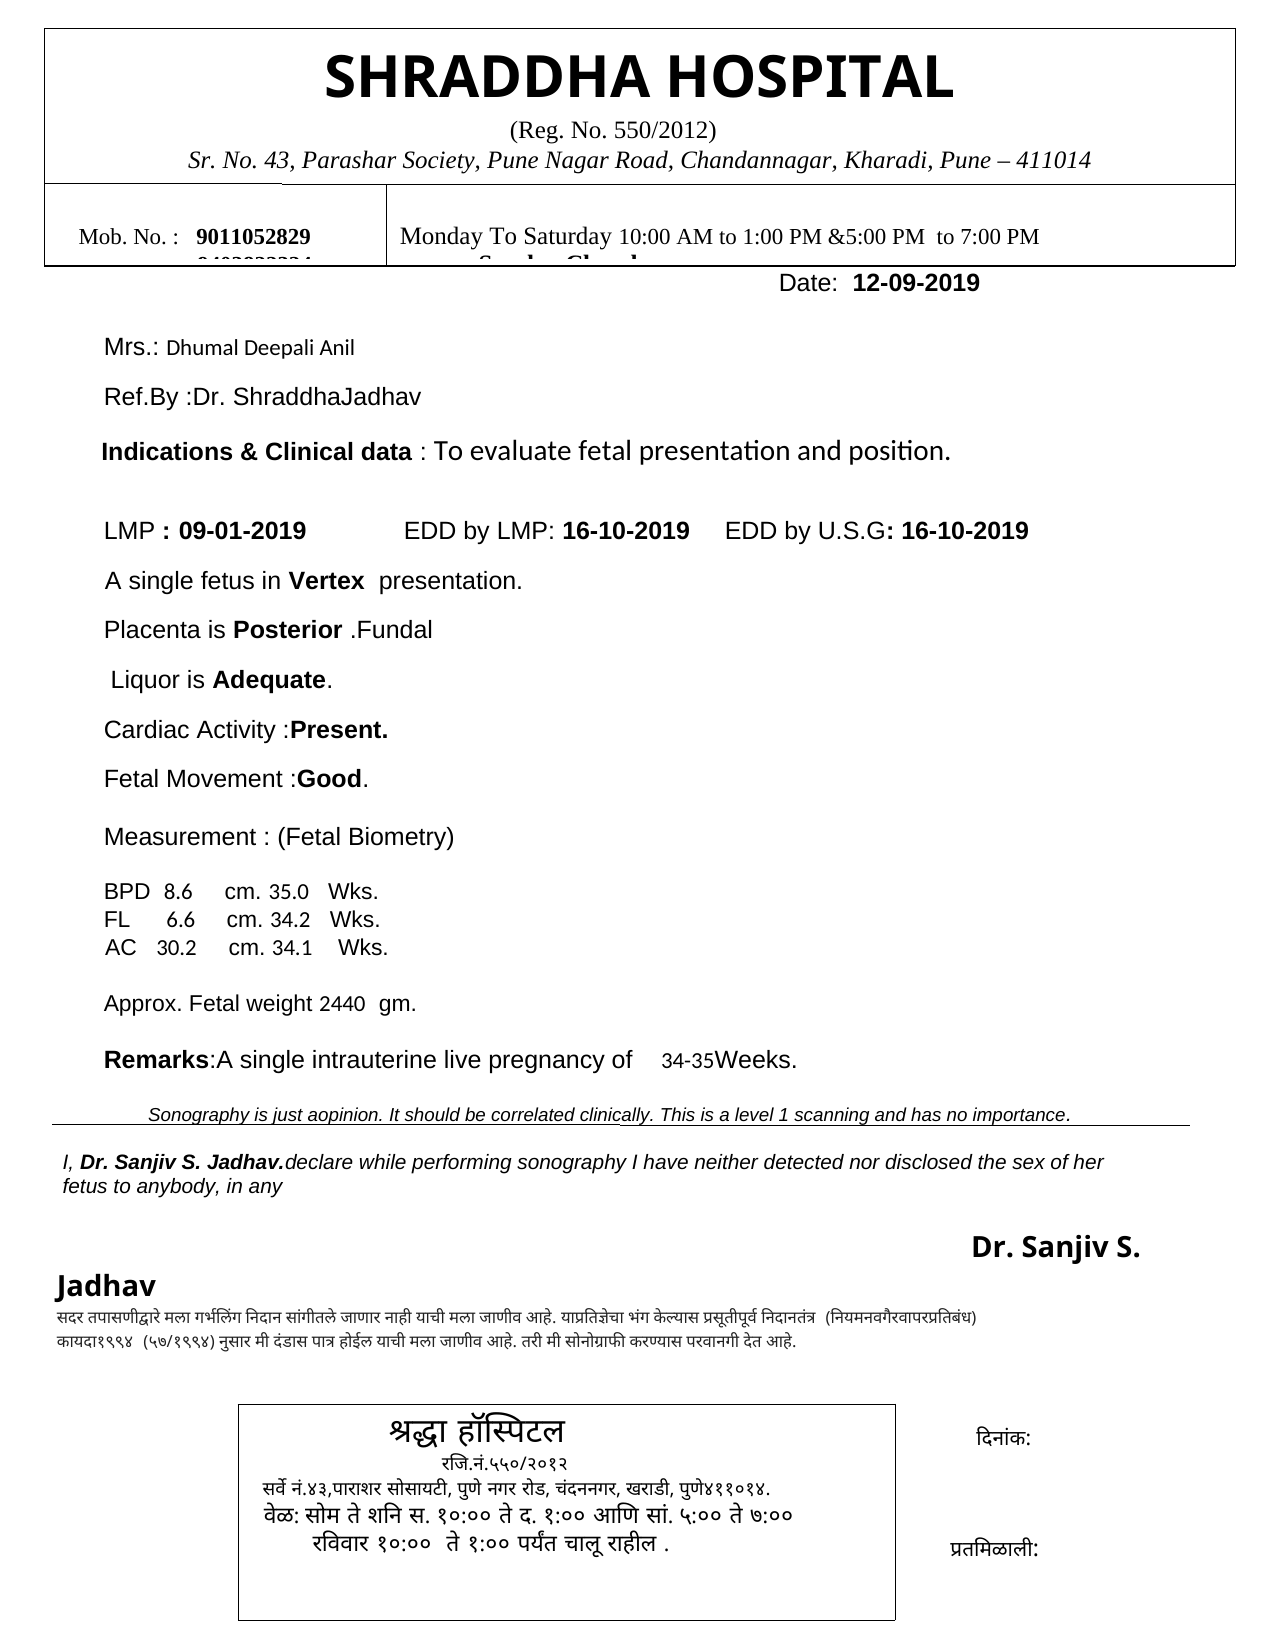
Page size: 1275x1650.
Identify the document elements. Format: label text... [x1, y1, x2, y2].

text Mrs.: [10, 332, 1228, 361]
text A single fetus in presentation. [28, 566, 1228, 595]
text LMP : EDD by LMP: EDD by U.S.G: [28, 516, 1228, 545]
text दिनांक: [896, 1423, 1228, 1451]
text fetus to anybody, in any [57, 1174, 1228, 1198]
text AC cm. Wks. [28, 933, 1228, 961]
text प्रतमिळाली: [896, 1532, 1228, 1564]
text FL cm. Wks. [10, 905, 1228, 933]
text Indications & Clinical data : To evaluate fetal presentation and position. [0, 432, 1228, 467]
text Sonography is just aopinion. It should be correlated clinically. This is a level 1 scanning and has no importance. [28, 1102, 1228, 1126]
text Liquor is . [10, 665, 1228, 694]
text कायदा१९९४ (५७/१९९४) नुसार मी दंडास पात्र होईल याची मला जाणीव आहे. तरी मी सोनोग्राफी करण्यास परवानगी देत आहे. [57, 1330, 1228, 1394]
text Dr. Sanjiv S. Jadhav [57, 1226, 1228, 1305]
text Cardiac Activity :. [10, 715, 1228, 743]
text सदर तपासणीद्वारे मला गर्भलिंग निदान सांगीतले जाणार नाही याची मला जाणीव आहे. याप्रतिज्ञेचा भंग केल्यास प्रसूतीपूर्व निदानतंत्र (नियमनवगैरवापरप्रतिबंध) [57, 1305, 1228, 1330]
text Placenta is .Fundal [10, 616, 1228, 644]
text I, Dr. Sanjiv S. Jadhav.declare while performing sonography I have neither detected nor disclosed the sex of her [57, 1150, 1228, 1174]
text Ref.By :Dr. ShraddhaJadhav [10, 382, 1228, 411]
text BPD cm. Wks. [10, 877, 1228, 905]
text Date: [703, 268, 1228, 297]
text Remarks:A single intrauterine live pregnancy of Weeks. [28, 1045, 1228, 1074]
text Approx. Fetal weight gm. [28, 989, 1228, 1017]
text Fetal Movement :. [10, 764, 1228, 793]
text Measurement : (Fetal Biometry) [10, 822, 1228, 851]
